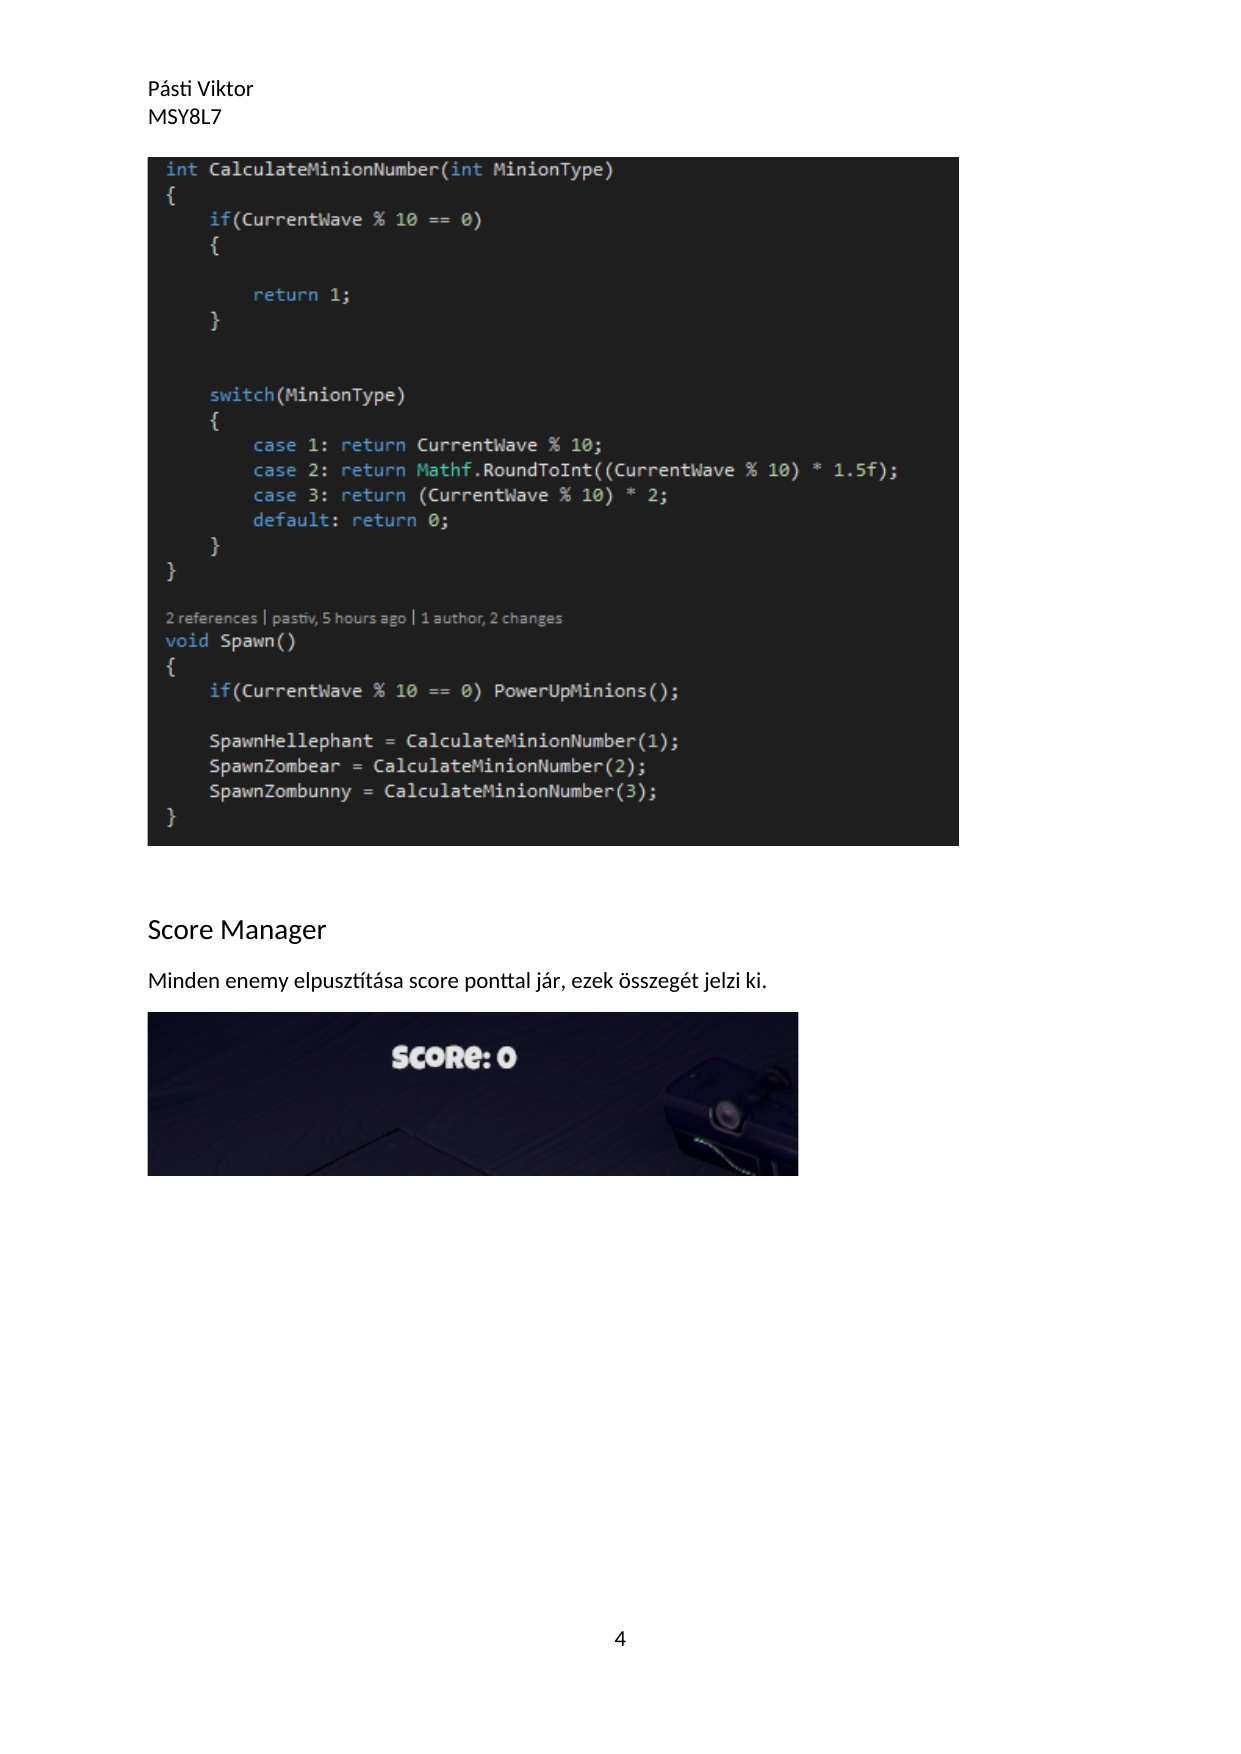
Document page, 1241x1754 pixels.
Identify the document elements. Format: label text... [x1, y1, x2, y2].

picture [147, 157, 959, 846]
text Minden enemy elpusztítása score ponttal jár, ezek összegét jelzi ki. [148, 966, 1093, 994]
text Score Manager [148, 911, 1093, 947]
picture [147, 1012, 799, 1176]
